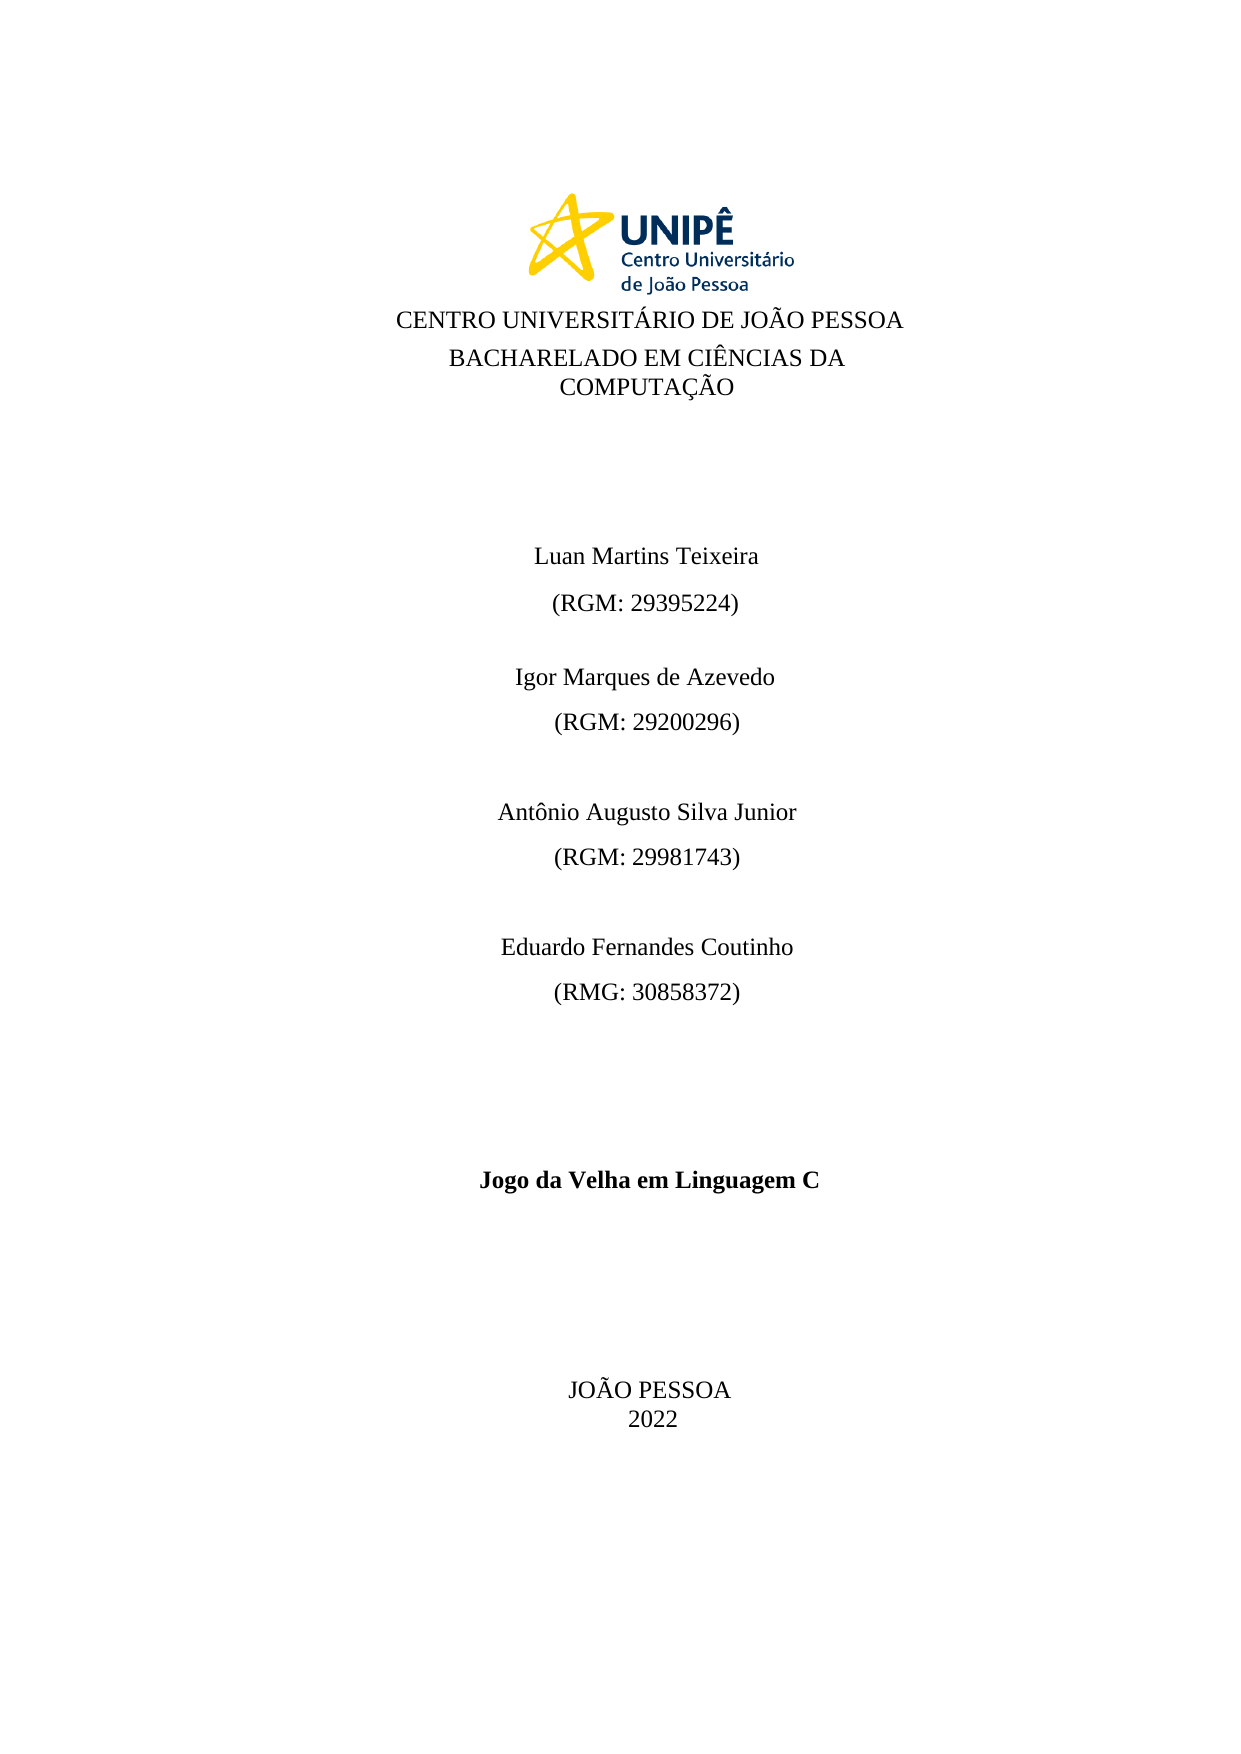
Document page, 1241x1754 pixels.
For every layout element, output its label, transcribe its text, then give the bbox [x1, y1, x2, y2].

text Jogo da Velha em Linguagem C [177, 1166, 1122, 1194]
text (RGM: 29981743) [484, 842, 810, 871]
text (RMG: 30858372) [484, 977, 810, 1006]
picture [528, 193, 794, 295]
text Eduardo Fernandes Coutinho [484, 932, 810, 961]
text Igor Marques de Azevedo [484, 662, 810, 691]
subtitle Luan Martins Teixeira [483, 541, 810, 570]
text JOÃO PESSOA [177, 1375, 1122, 1404]
text 2022 [177, 1404, 1122, 1433]
subtitle (RGM: 29395224) [483, 588, 810, 617]
text Antônio Augusto Silva Junior [484, 797, 810, 826]
text BACHARELADO EM CIÊNCIAS DA COMPUTAÇÃO [371, 343, 922, 401]
text CENTRO UNIVERSITÁRIO DE JOÃO PESSOA [177, 305, 1122, 334]
text (RGM: 29200296) [484, 707, 810, 736]
